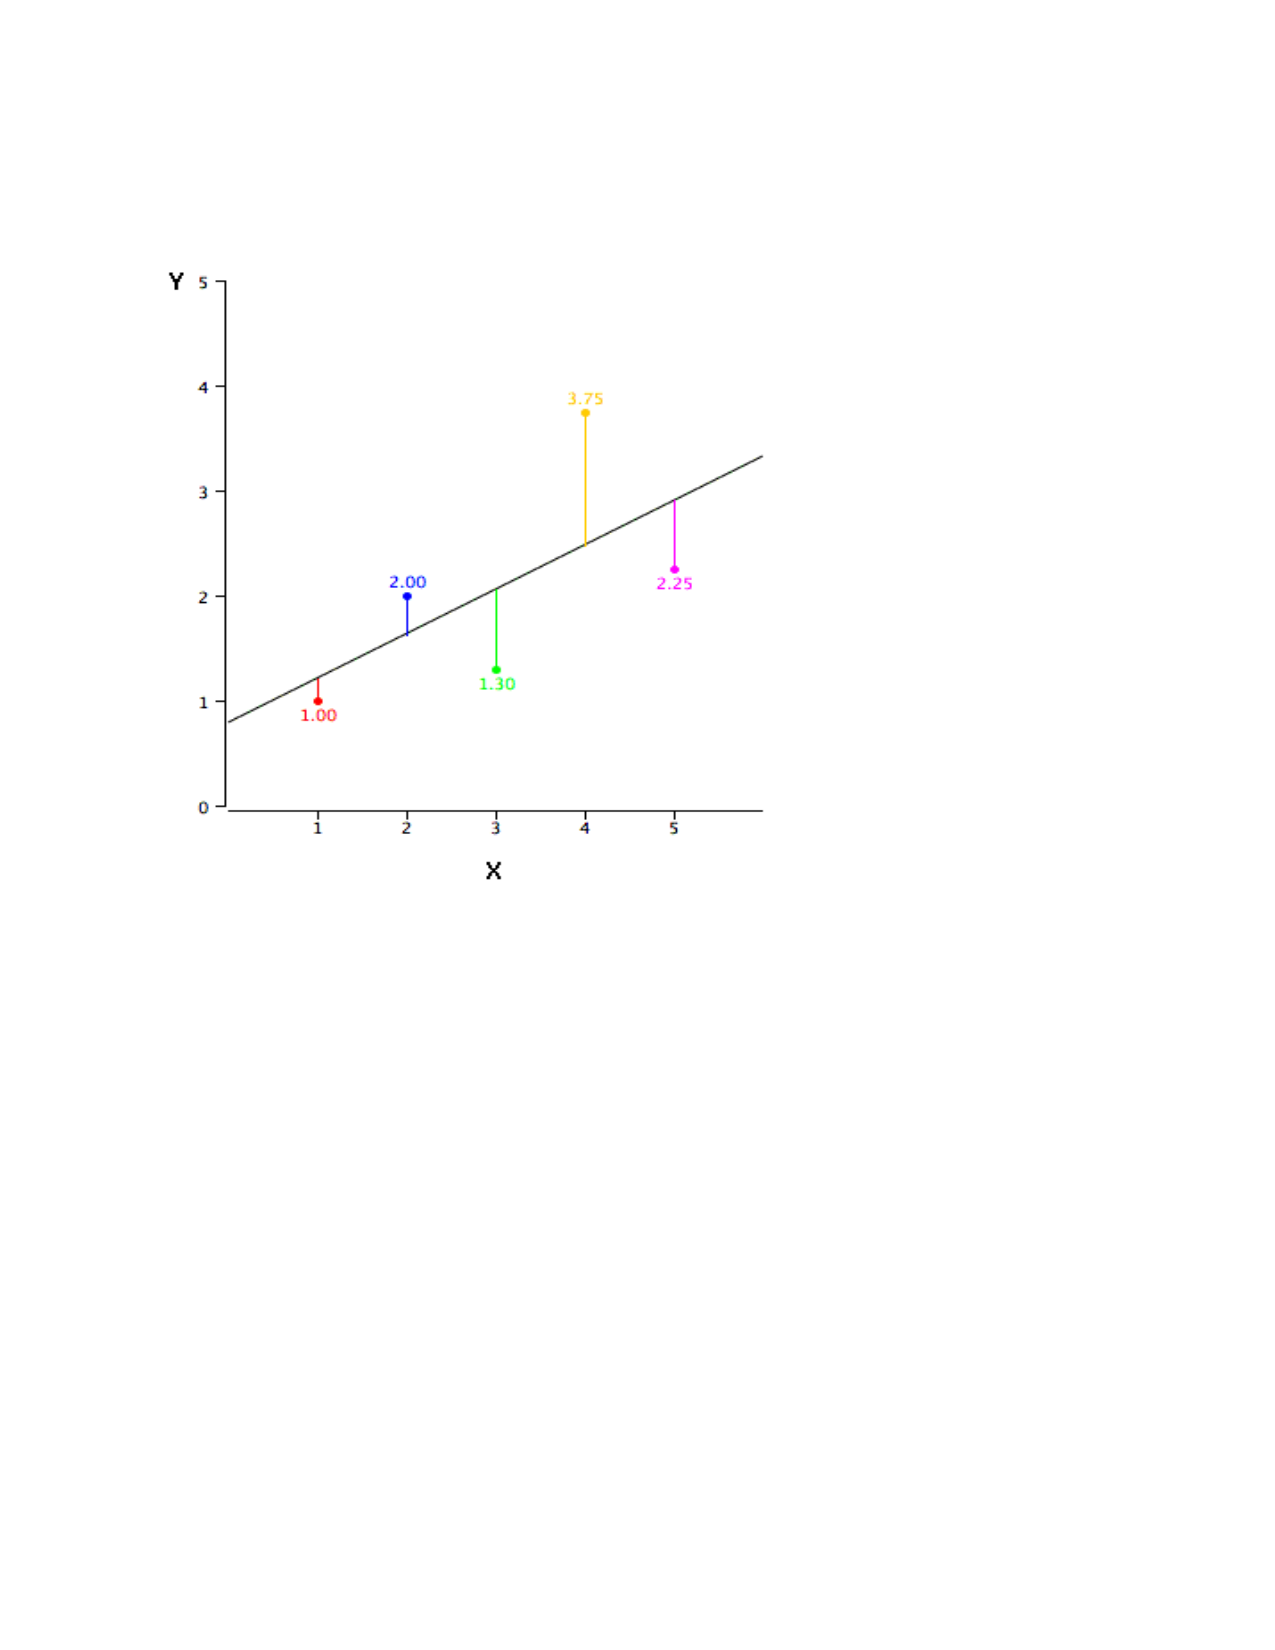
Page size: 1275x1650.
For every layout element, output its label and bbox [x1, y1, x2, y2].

picture [150, 266, 815, 892]
